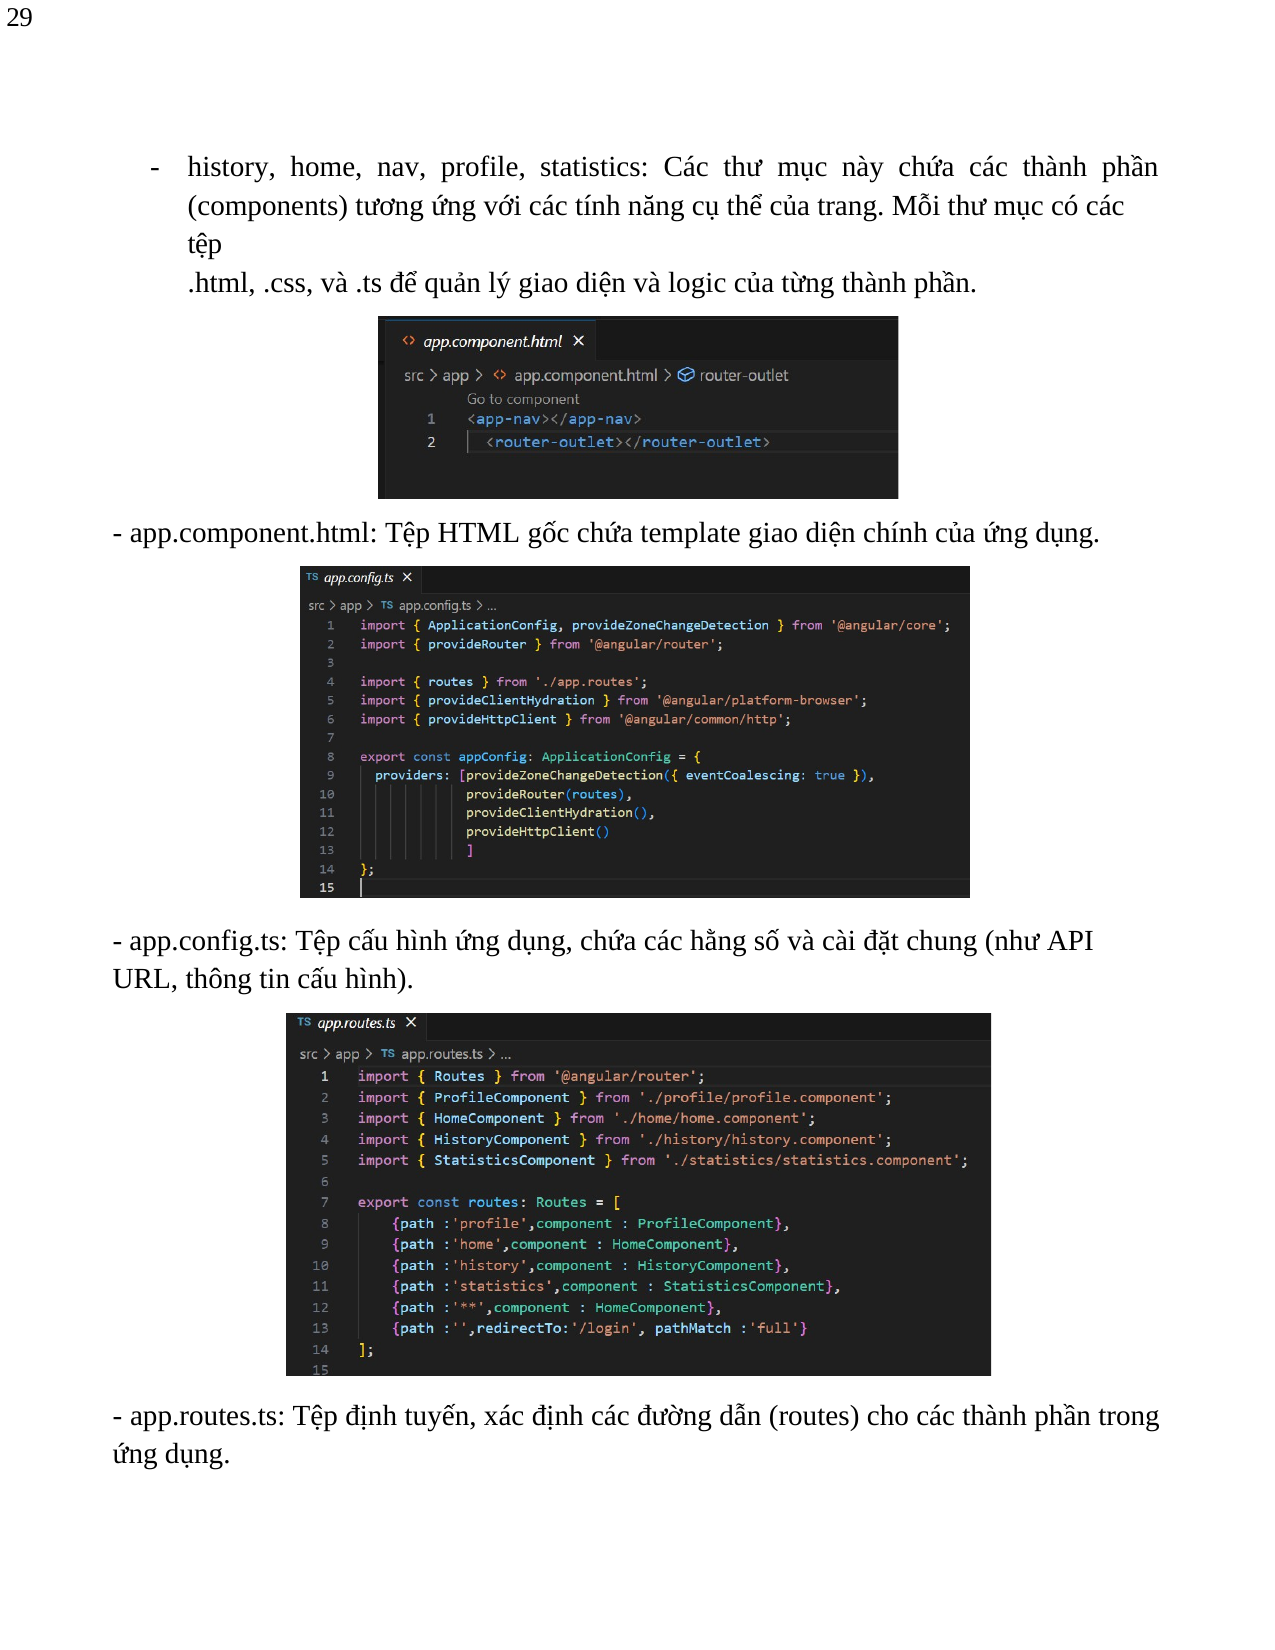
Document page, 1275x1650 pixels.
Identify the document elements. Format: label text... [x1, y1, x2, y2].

picture [300, 566, 970, 584]
picture [286, 1013, 992, 1027]
list app.config.ts: Tệp cấu hình ứng dụng, chứa các hằng số và cài đặt chung (như API URL, thông tin cấu hình). [112, 584, 1163, 995]
list app.component.html: Tệp HTML gốc chứa template giao diện chính của ứng dụng. [112, 331, 1177, 548]
list app.routes.ts: Tệp định tuyến, xác định các đường dẫn (routes) cho các thành phần trong ứng dụng. [112, 1027, 1163, 1470]
picture [378, 316, 899, 331]
text .html, .css, và .ts để quản lý giao diện và logic của từng thành phần. [187, 265, 1177, 298]
text - history, home, nav, profile, statistics: Các thư mục này chứa các thành phần (components) tương ứng với các tính năng cụ thể của trang. Mỗi thư mục có các tệp [150, 149, 1163, 260]
